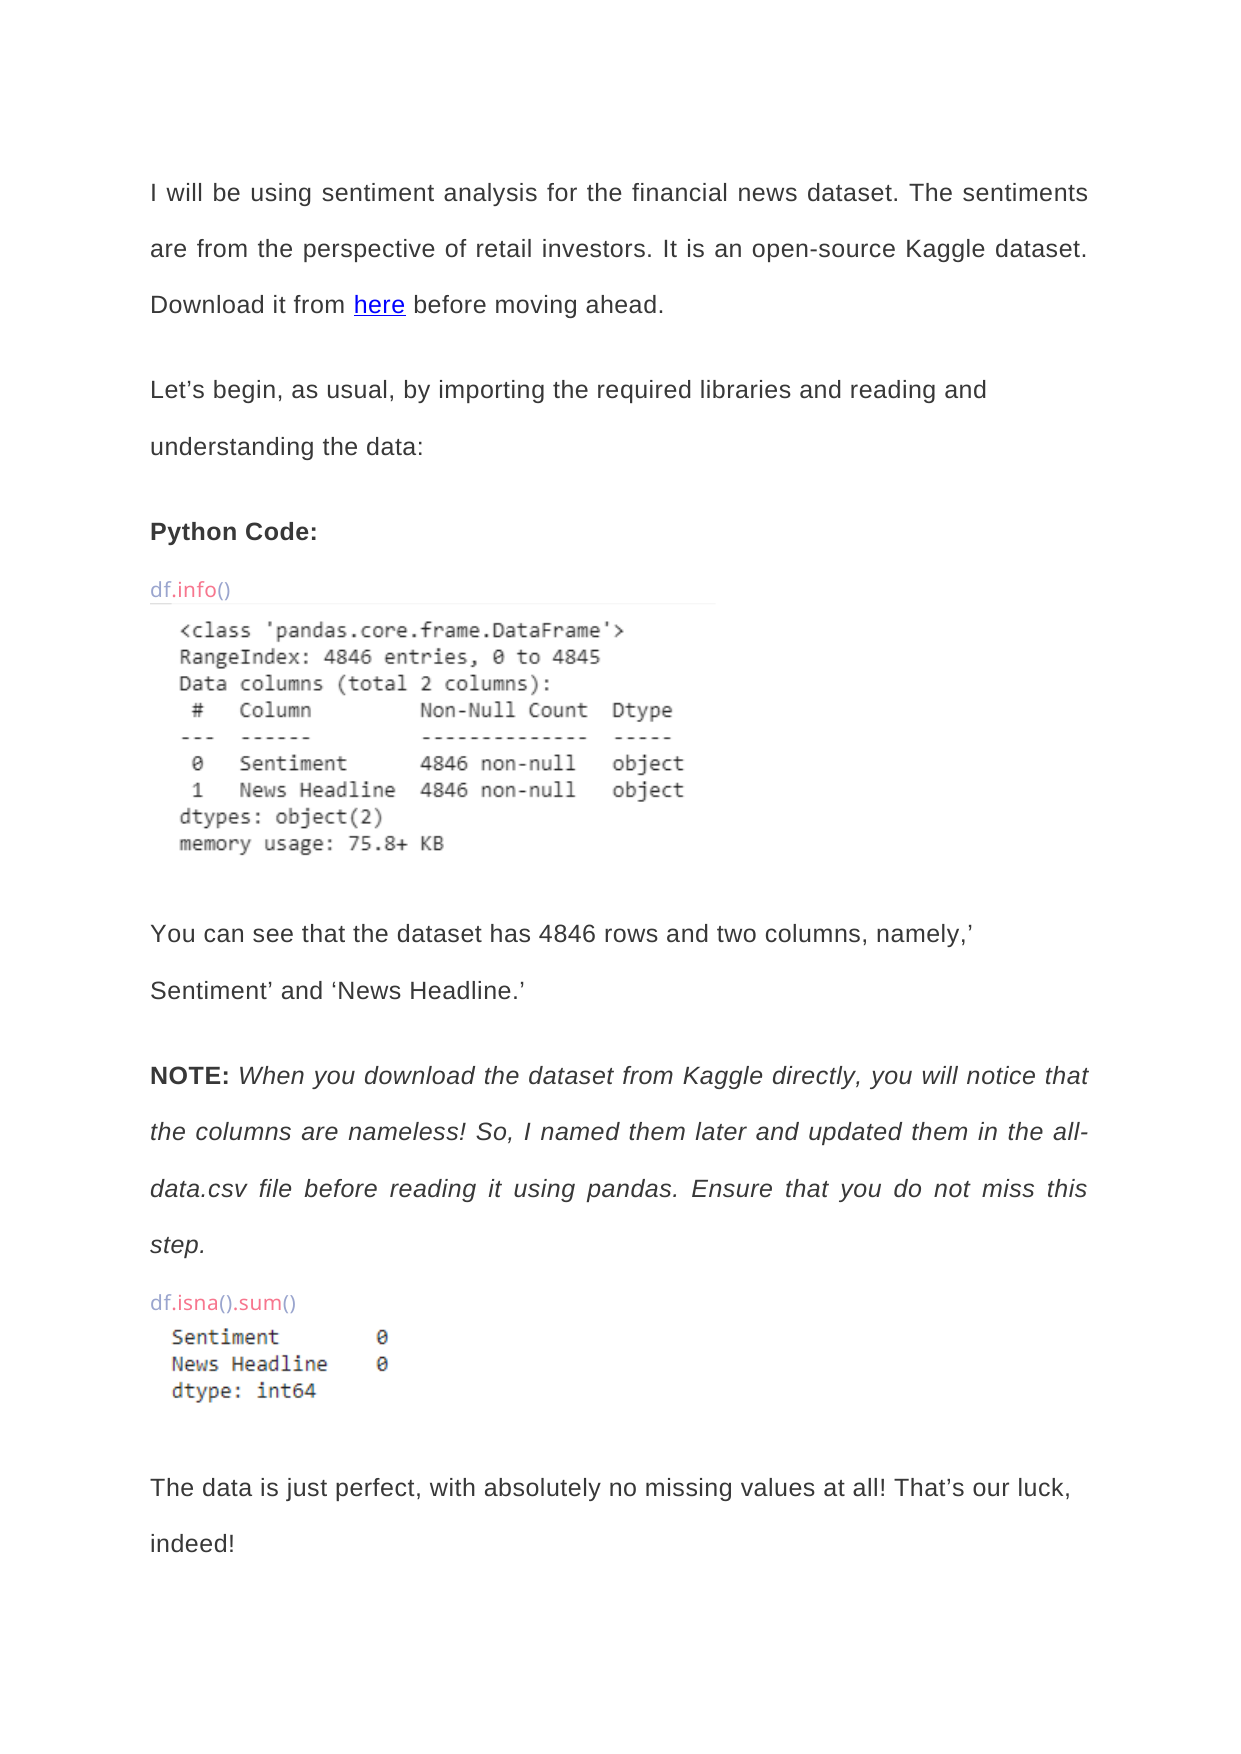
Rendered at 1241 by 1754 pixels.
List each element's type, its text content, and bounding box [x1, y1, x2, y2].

picture [150, 1316, 455, 1417]
text The data is just perfect, with absolutely no missing values at all! That’s our luck, indeed! [150, 1445, 1090, 1558]
text You can see that the dataset has 4846 rows and two columns, namely,’ Sentiment’ and ‘News Headline.’ [150, 892, 1090, 1004]
text df.isna().sum() [150, 1288, 1090, 1316]
text df.info() [150, 575, 1090, 603]
text Let’s begin, as usual, by importing the required libraries and reading and understanding the data: [150, 348, 1090, 460]
text NOTE: When you download the dataset from Kaggle directly, you will notice that the columns are nameless! So, I named them later and updated them in the all-data.csv file before reading it using pandas. Ensure that you do not miss this step. [150, 1034, 1090, 1259]
picture [150, 603, 716, 863]
text Python Code: [150, 489, 1090, 546]
text I will be using sentiment analysis for the financial news dataset. The sentiments are from the perspective of retail investors. It is an open-source Kaggle dataset. Download it from here before moving ahead. [150, 150, 1090, 319]
